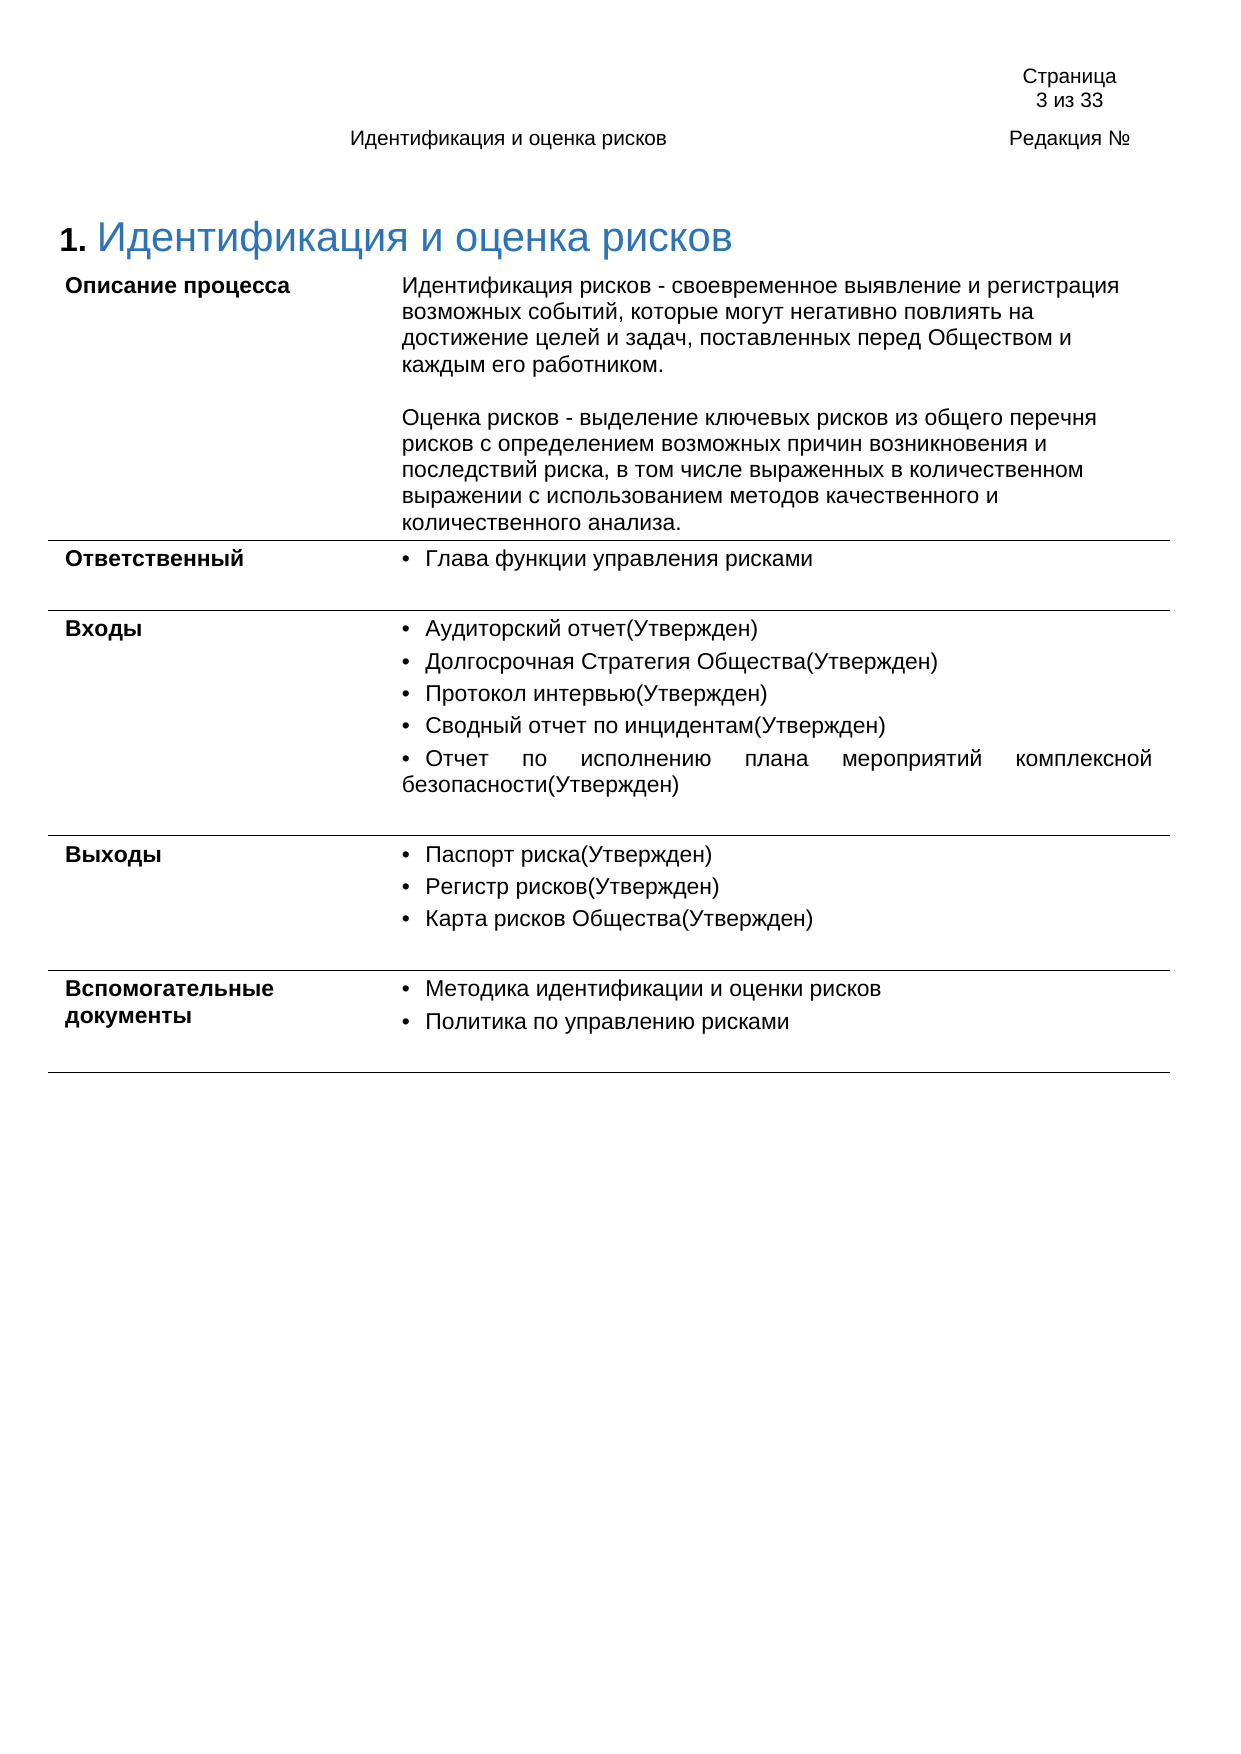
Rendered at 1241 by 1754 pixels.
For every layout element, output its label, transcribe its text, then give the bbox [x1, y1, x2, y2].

subtitle Идентификация и оценка рисков [59, 213, 1181, 261]
table_cell Ответственный [48, 541, 384, 610]
table_cell Методика идентификации и оценки рисков Политика по управлению рисками [384, 971, 1170, 1072]
table_header Описание процесса [48, 267, 384, 540]
table_header Идентификация рисков - своевременное выявление и регистрация возможных событий, которые могут негативно повлиять на достижение целей и задач, поставленных перед Обществом и каждым его работником. Оценка рисков - выделение ключевых рисков из общего перечня рисков с определением возможных причин возникновения и последствий риска, в том числе выраженных в количественном выражении с использованием методов качественного и количественного анализа. [384, 267, 1170, 540]
table_cell Выходы [48, 836, 384, 970]
table_cell Аудиторский отчет(Утвержден) Долгосрочная Стратегия Общества(Утвержден) Протокол интервью(Утвержден) Сводный отчет по инцидентам(Утвержден) Отчет по исполнению плана мероприятий комплексной безопасности(Утвержден) [384, 611, 1170, 835]
table_cell Входы [48, 611, 384, 835]
table_cell Паспорт риска(Утвержден) Регистр рисков(Утвержден) Карта рисков Общества(Утвержден) [384, 836, 1170, 970]
table_cell Вспомогательные документы [48, 971, 384, 1072]
table_cell Глава функции управления рисками [384, 541, 1170, 610]
